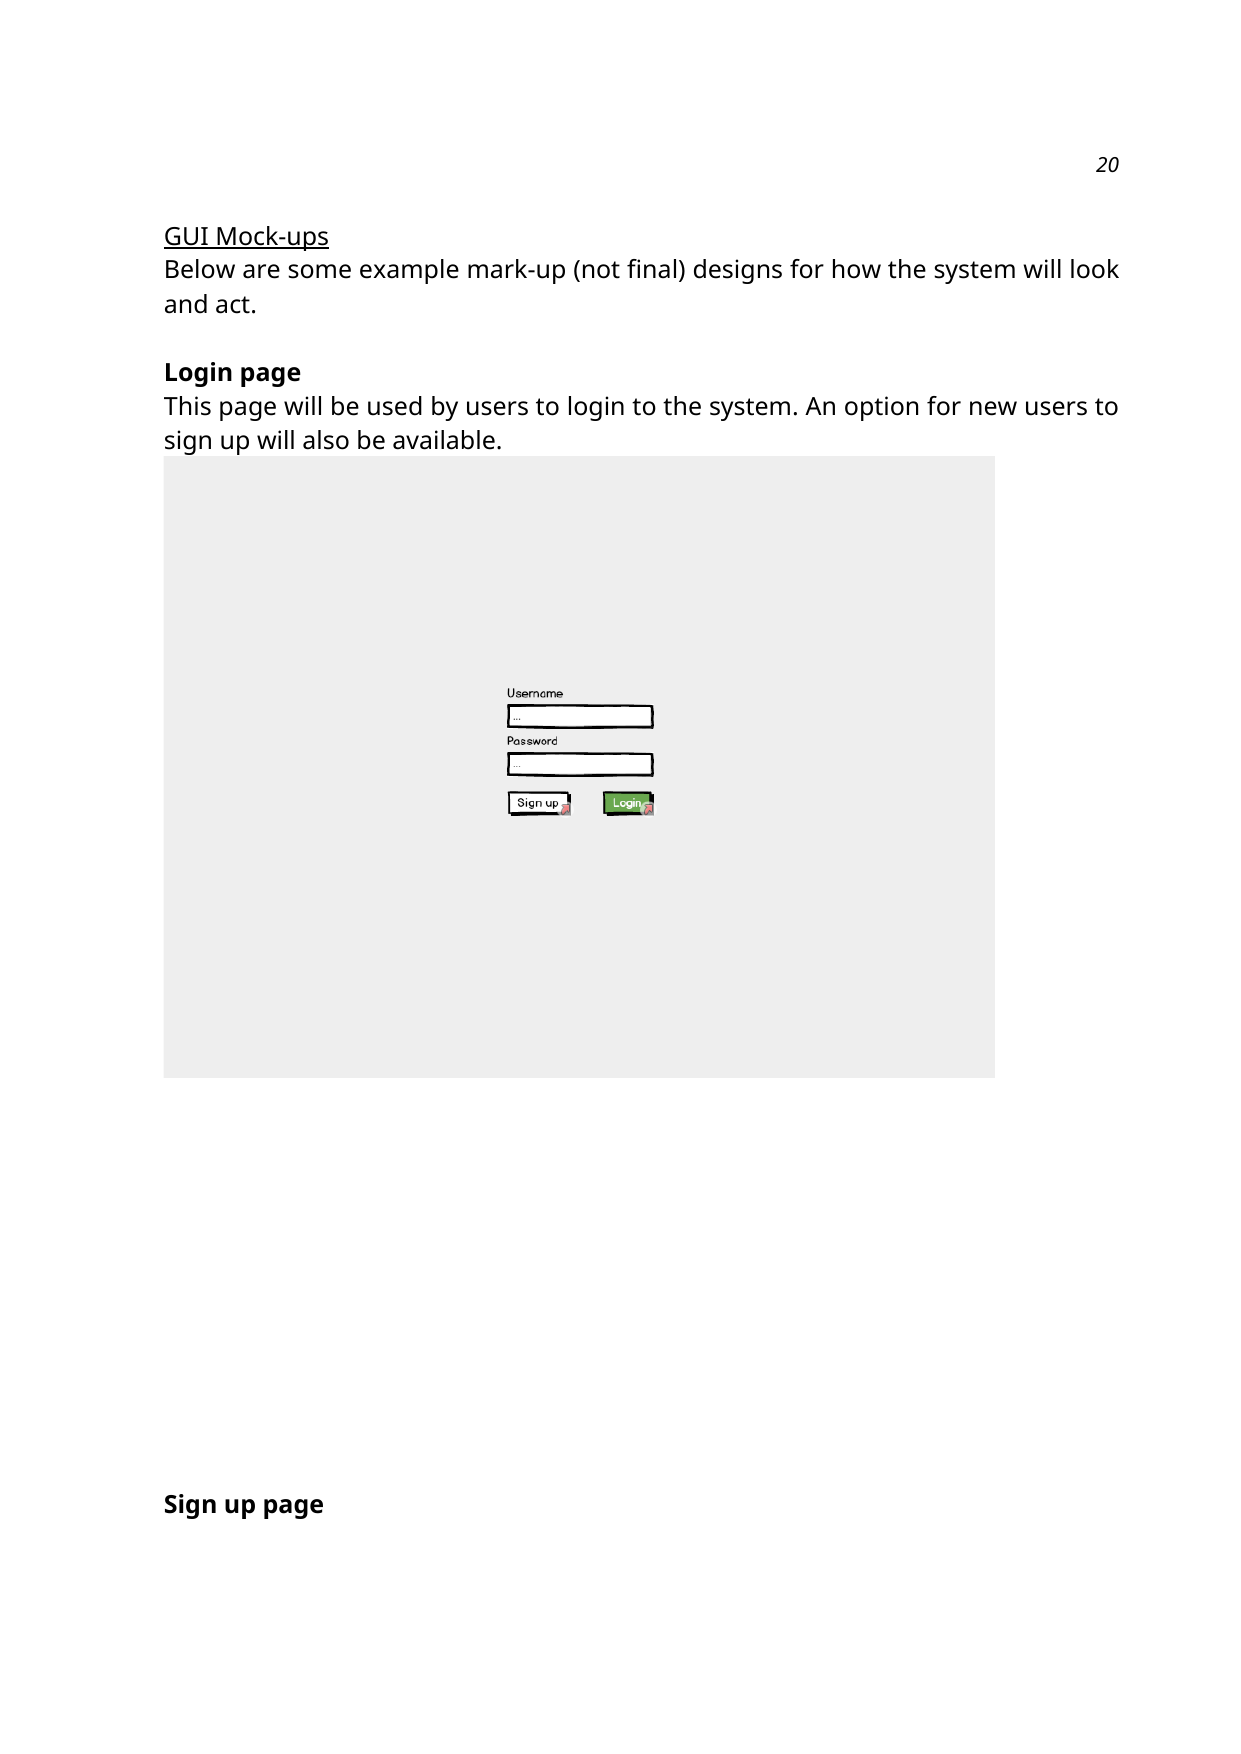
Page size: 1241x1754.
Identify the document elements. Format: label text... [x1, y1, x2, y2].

text GUI Mock-ups [164, 218, 1121, 252]
text Sign up page [164, 1486, 1121, 1520]
picture [163, 456, 995, 1078]
text Below are some example mark-up (not final) designs for how the system will look and act. [164, 252, 1121, 320]
text Login page [164, 354, 1121, 388]
text This page will be used by users to login to the system. An option for new users to sign up will also be available. [164, 388, 1121, 457]
